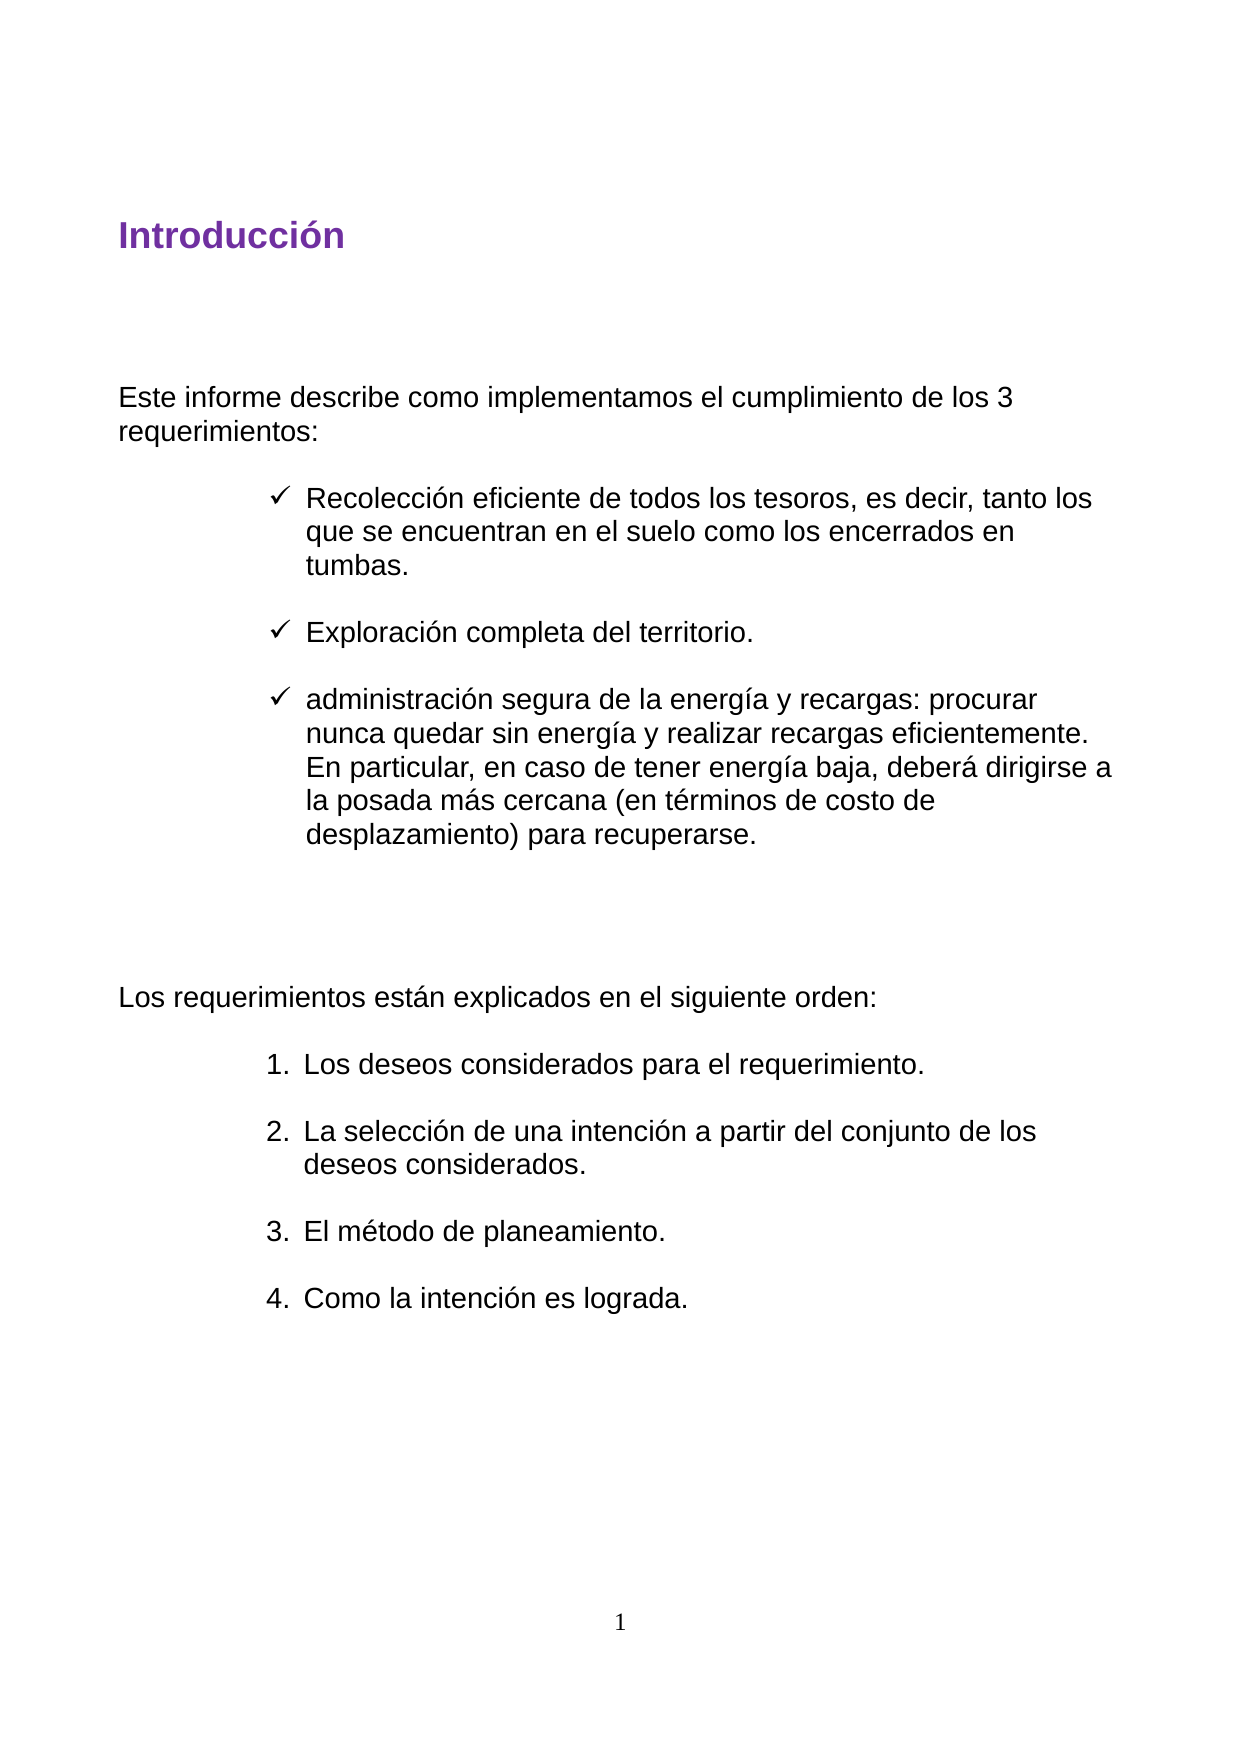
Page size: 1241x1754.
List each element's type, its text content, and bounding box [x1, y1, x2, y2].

list Como la intención es lograda. [266, 1281, 1122, 1315]
list Los deseos considerados para el requerimiento. [266, 1047, 1122, 1080]
subtitle Introducción [118, 213, 1122, 256]
list El método de planeamiento. [266, 1214, 1122, 1248]
list La selección de una intención a partir del conjunto de los deseos considerados. [266, 1114, 1122, 1181]
text Este informe describe como implementamos el cumplimiento de los 3 requerimientos: [118, 380, 1122, 447]
list Recolección eﬁciente de todos los tesoros, es decir, tanto los que se encuentran en el suelo como los encerrados en tumbas. [268, 481, 1122, 581]
list Exploración completa del territorio. [268, 615, 1122, 649]
text Los requerimientos están explicados en el siguiente orden: [118, 979, 1122, 1013]
list administración segura de la energía y recargas: procurar nunca quedar sin energía y realizar recargas eﬁcientemente. En particular, en caso de tener energía baja, deberá dirigirse a la posada más cercana (en términos de costo de desplazamiento) para recuperarse. [268, 682, 1122, 850]
